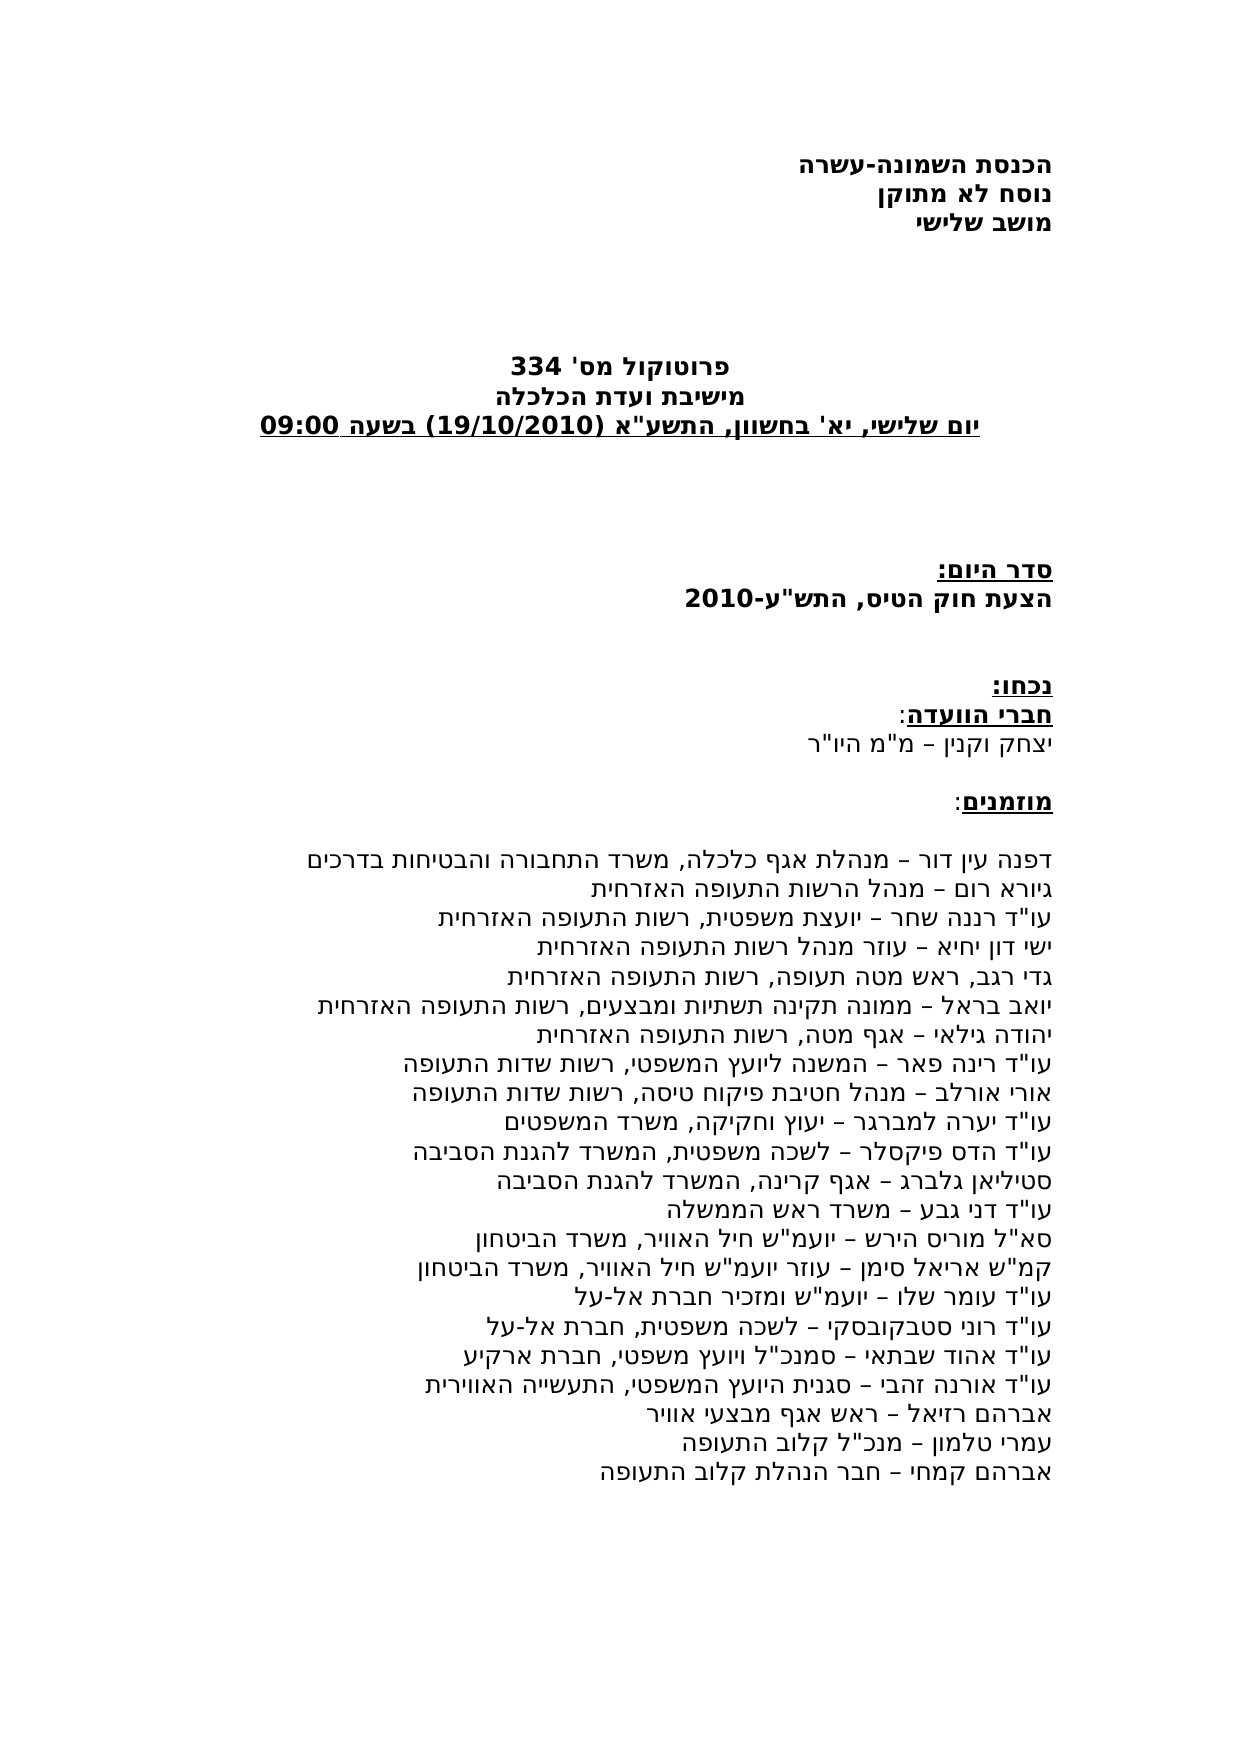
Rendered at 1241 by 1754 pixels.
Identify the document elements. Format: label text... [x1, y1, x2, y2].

text מושב שלישי [187, 208, 1053, 237]
text יצחק וקנין – מ"מ היו"ר [187, 729, 1053, 758]
text קמ"ש אריאל סימן – עוזר יועמ"ש חיל האוויר, משרד הביטחון [187, 1253, 1053, 1282]
text עמרי טלמון – מנכ"ל קלוב התעופה [187, 1428, 1053, 1457]
text עו"ד עומר שלו – יועמ"ש ומזכיר חברת אל-על [187, 1282, 1053, 1312]
text יהודה גילאי – אגף מטה, רשות התעופה האזרחית [187, 1020, 1053, 1049]
text יואב בראל – ממונה תקינה תשתיות ומבצעים, רשות התעופה האזרחית [187, 991, 1053, 1020]
text אברהם קמחי – חבר הנהלת קלוב התעופה [187, 1457, 1053, 1487]
text עו"ד דני גבע – משרד ראש הממשלה [187, 1195, 1053, 1224]
text עו"ד יערה למברגר – יעוץ וחקיקה, משרד המשפטים [187, 1107, 1053, 1137]
text עו"ד רוני סטבקובסקי – לשכה משפטית, חברת אל-על [187, 1312, 1053, 1341]
text אברהם רזיאל – ראש אגף מבצעי אוויר [187, 1399, 1053, 1428]
text חברי הוועדה: [187, 700, 1053, 729]
text פרוטוקול מס' 334 [187, 352, 1053, 382]
text מוזמנים: [187, 787, 1053, 816]
text יום שלישי, יא' בחשוון, התשע"א (19/10/2010) בשעה 09:00 [187, 411, 1053, 440]
text עו"ד רננה שחר – יועצת משפטית, רשות התעופה האזרחית [187, 903, 1053, 932]
text גדי רגב, ראש מטה תעופה, רשות התעופה האזרחית [187, 962, 1053, 991]
text עו"ד הדס פיקסלר – לשכה משפטית, המשרד להגנת הסביבה [187, 1137, 1053, 1166]
text ישי דון יחיא – עוזר מנהל רשות התעופה האזרחית [187, 932, 1053, 962]
text עו"ד אורנה זהבי – סגנית היועץ המשפטי, התעשייה האווירית [187, 1370, 1053, 1399]
text סטיליאן גלברג – אגף קרינה, המשרד להגנת הסביבה [187, 1166, 1053, 1195]
text עו"ד רינה פאר – המשנה ליועץ המשפטי, רשות שדות התעופה [187, 1049, 1053, 1078]
text גיורא רום – מנהל הרשות התעופה האזרחית [187, 874, 1053, 903]
text מישיבת ועדת הכלכלה [187, 382, 1053, 411]
text עו"ד אהוד שבתאי – סמנכ"ל ויועץ משפטי, חברת ארקיע [187, 1341, 1053, 1370]
text סדר היום: [187, 555, 1053, 584]
text הצעת חוק הטיס, התש"ע-2010 [187, 584, 1053, 613]
text דפנה עין דור – מנהלת אגף כלכלה, משרד התחבורה והבטיחות בדרכים [187, 845, 1053, 874]
text נכחו: [187, 671, 1053, 700]
text סא"ל מוריס הירש – יועמ"ש חיל האוויר, משרד הביטחון [187, 1224, 1053, 1253]
text הכנסת השמונה-עשרה נוסח לא מתוקן [187, 150, 1053, 208]
text אורי אורלב – מנהל חטיבת פיקוח טיסה, רשות שדות התעופה [187, 1078, 1053, 1107]
